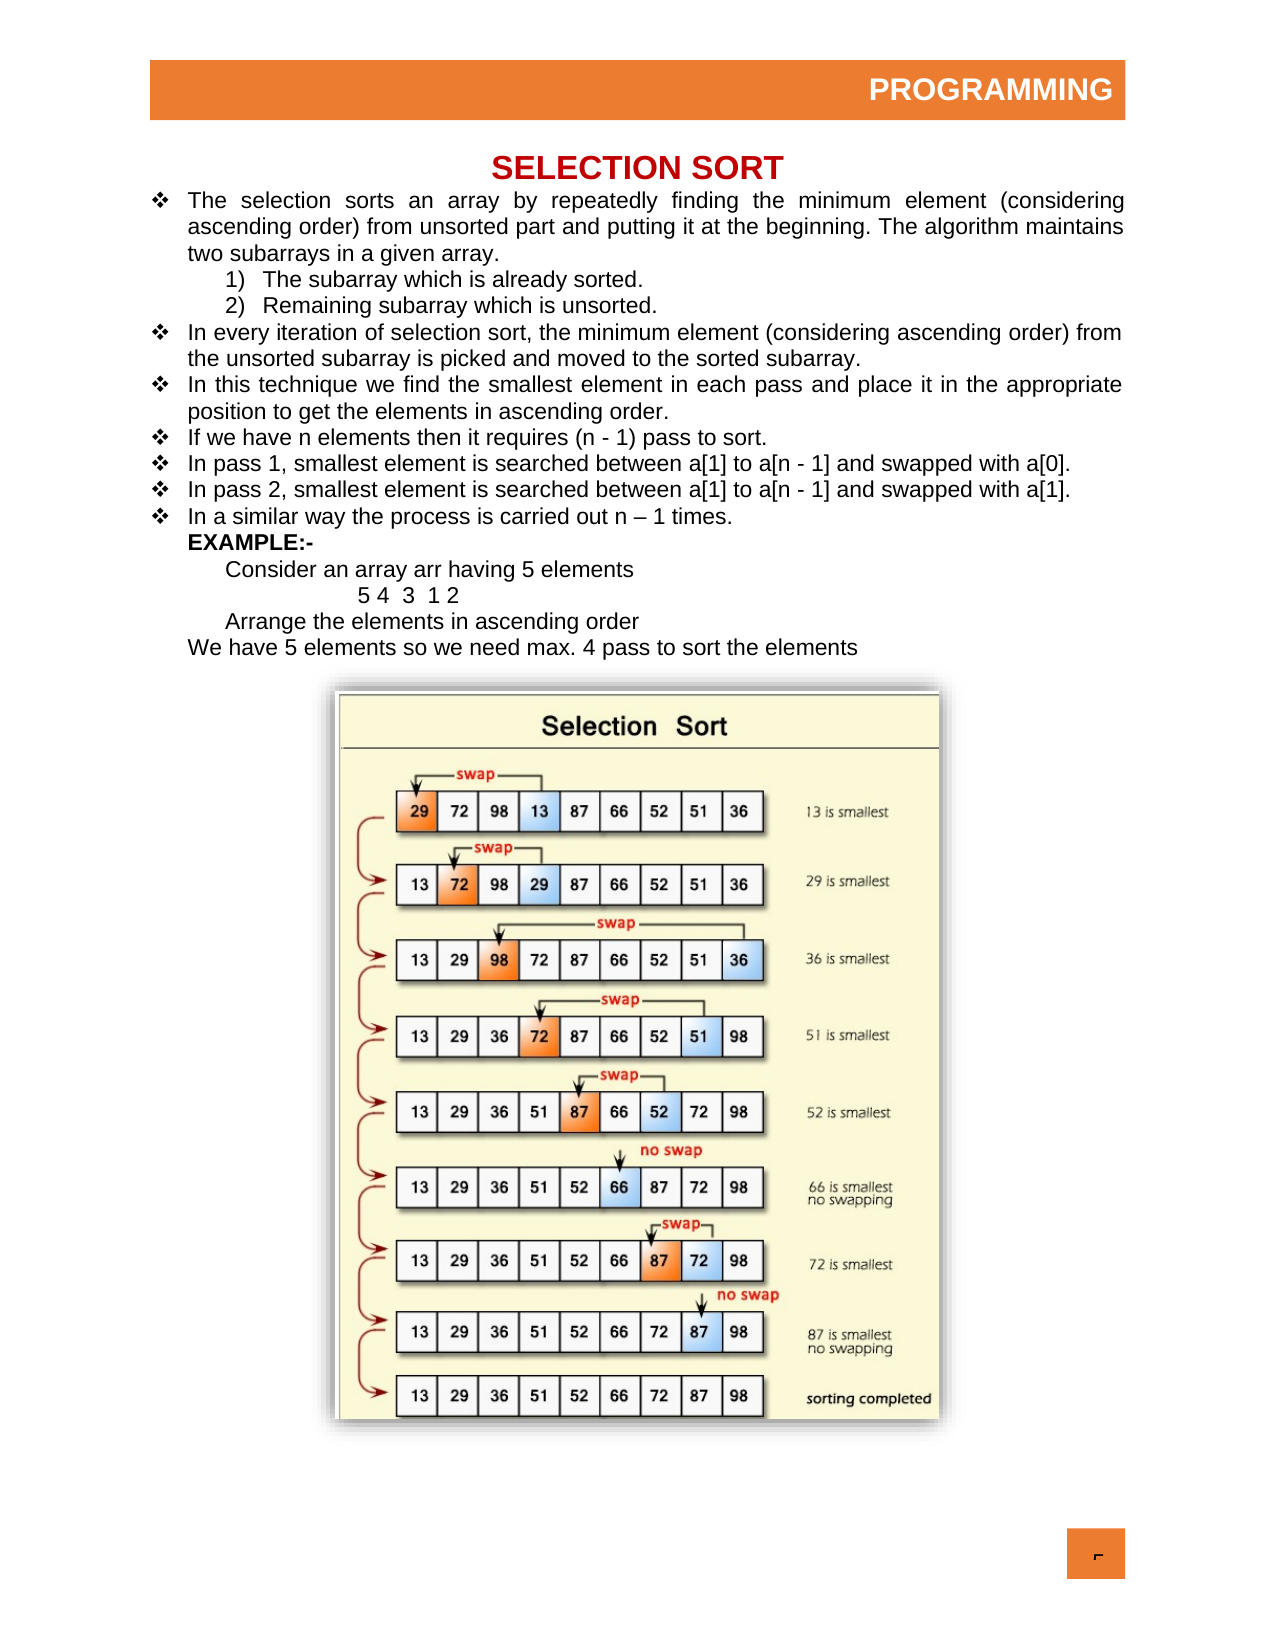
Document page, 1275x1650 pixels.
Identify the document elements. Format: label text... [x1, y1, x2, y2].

text Arrange the elements in ascending order [225, 608, 1137, 635]
text We have 5 elements so we need max. 4 pass to sort the elements [187, 635, 1137, 661]
subtitle EXAMPLE:- [187, 529, 1137, 556]
picture [308, 664, 966, 1446]
subtitle SELECTION SORT [148, 148, 1127, 187]
text Consider an array arr having 5 elements 5 4 3 1 2 [225, 556, 636, 608]
list If we have n elements then it requires (n - 1) pass to sort. [150, 424, 1137, 450]
list In every iteration of selection sort, the minimum element (considering ascending order) from the unsorted subarray is picked and moved to the sorted subarray. [150, 319, 1125, 371]
list In pass 1, smallest element is searched between a[1] to a[n - 1] and swapped with a[0]. [150, 450, 1137, 477]
list In a similar way the process is carried out n – 1 times. [150, 503, 1137, 529]
list In pass 2, smallest element is searched between a[1] to a[n - 1] and swapped with a[1]. [150, 477, 1137, 503]
list The subarray which is already sorted. [225, 266, 1137, 292]
list In this technique we find the smallest element in each pass and place it in the appropriate position to get the elements in ascending order. [150, 371, 1126, 424]
list Remaining subarray which is unsorted. [225, 292, 1137, 319]
list The selection sorts an array by repeatedly finding the minimum element (considering ascending order) from unsorted part and putting it at the beginning. The algorithm maintains two subarrays in a given array. [150, 187, 1125, 266]
